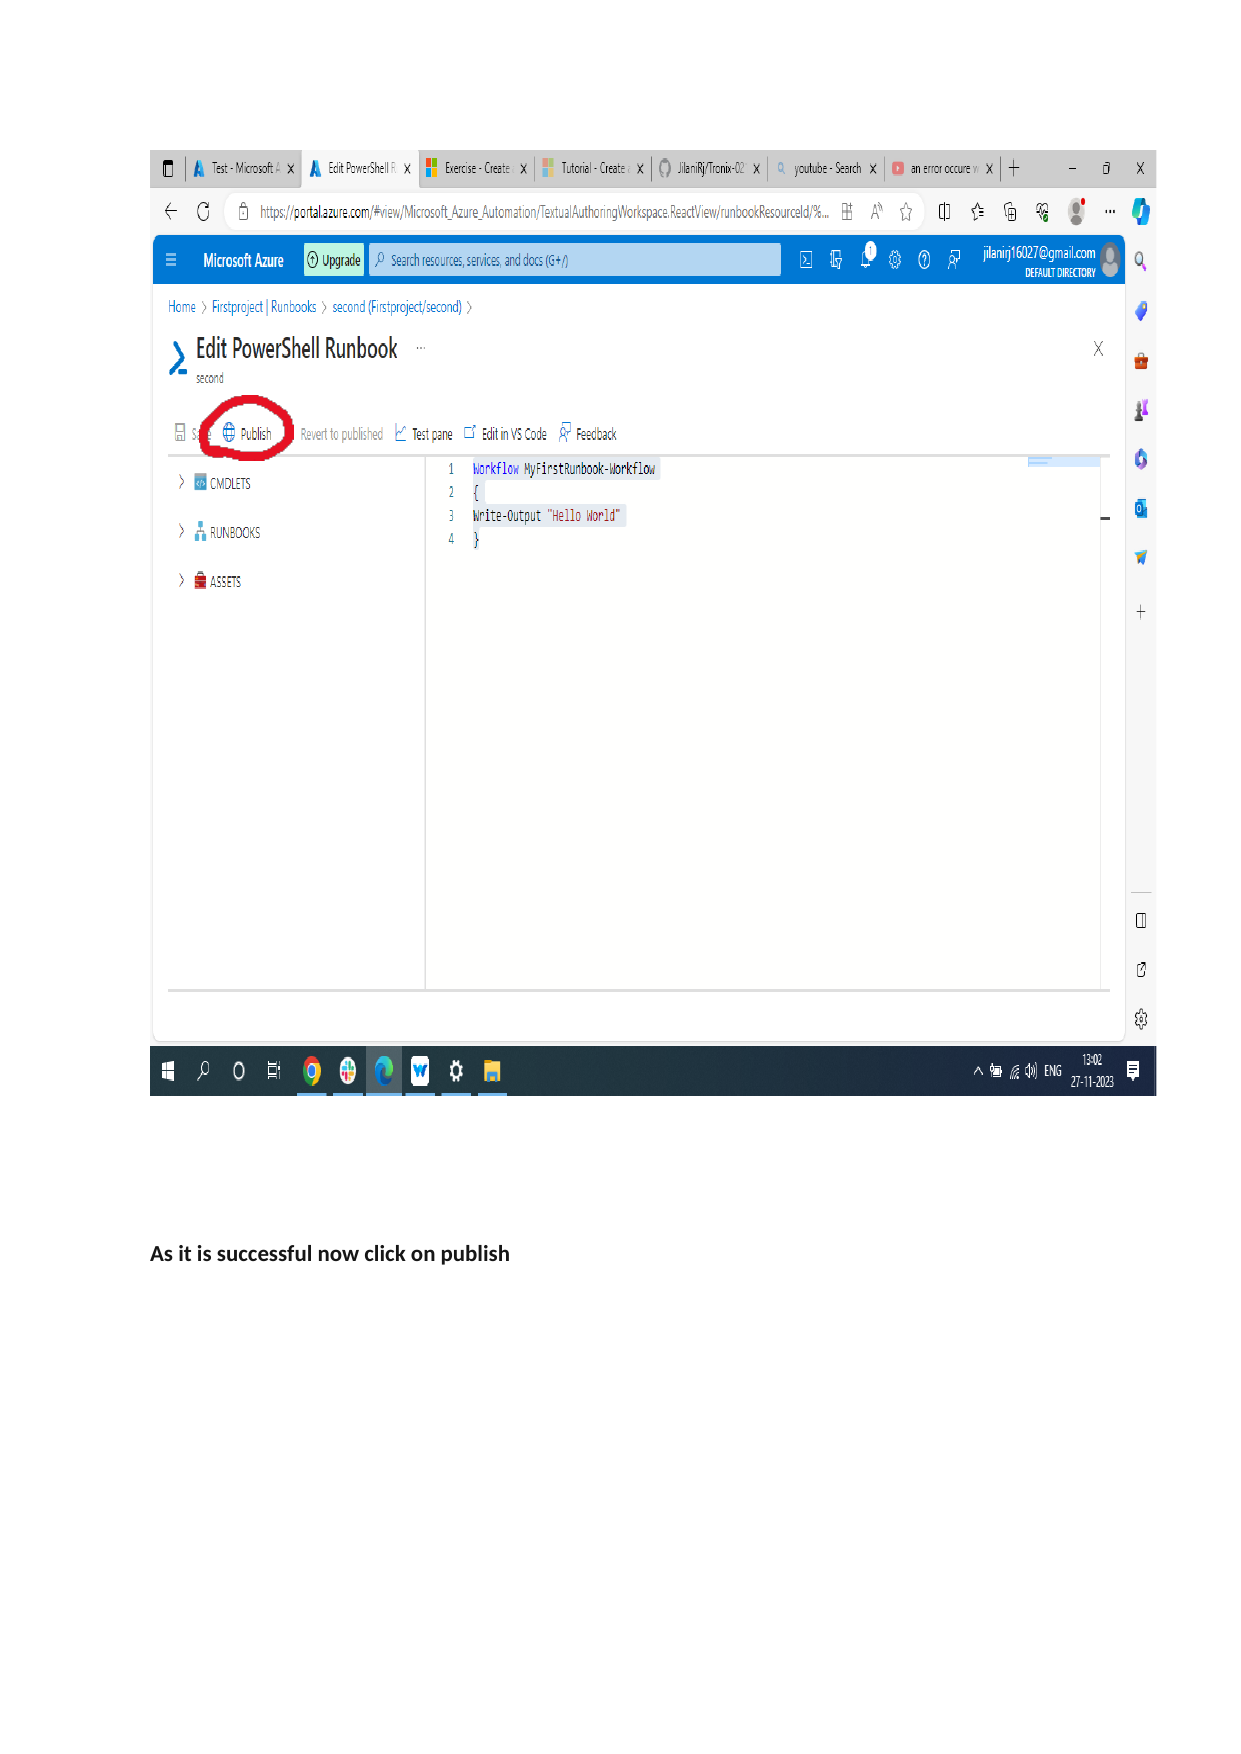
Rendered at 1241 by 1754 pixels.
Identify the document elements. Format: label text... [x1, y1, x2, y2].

text As it is successful now click on publish [150, 1239, 1090, 1267]
picture [150, 150, 1157, 1096]
